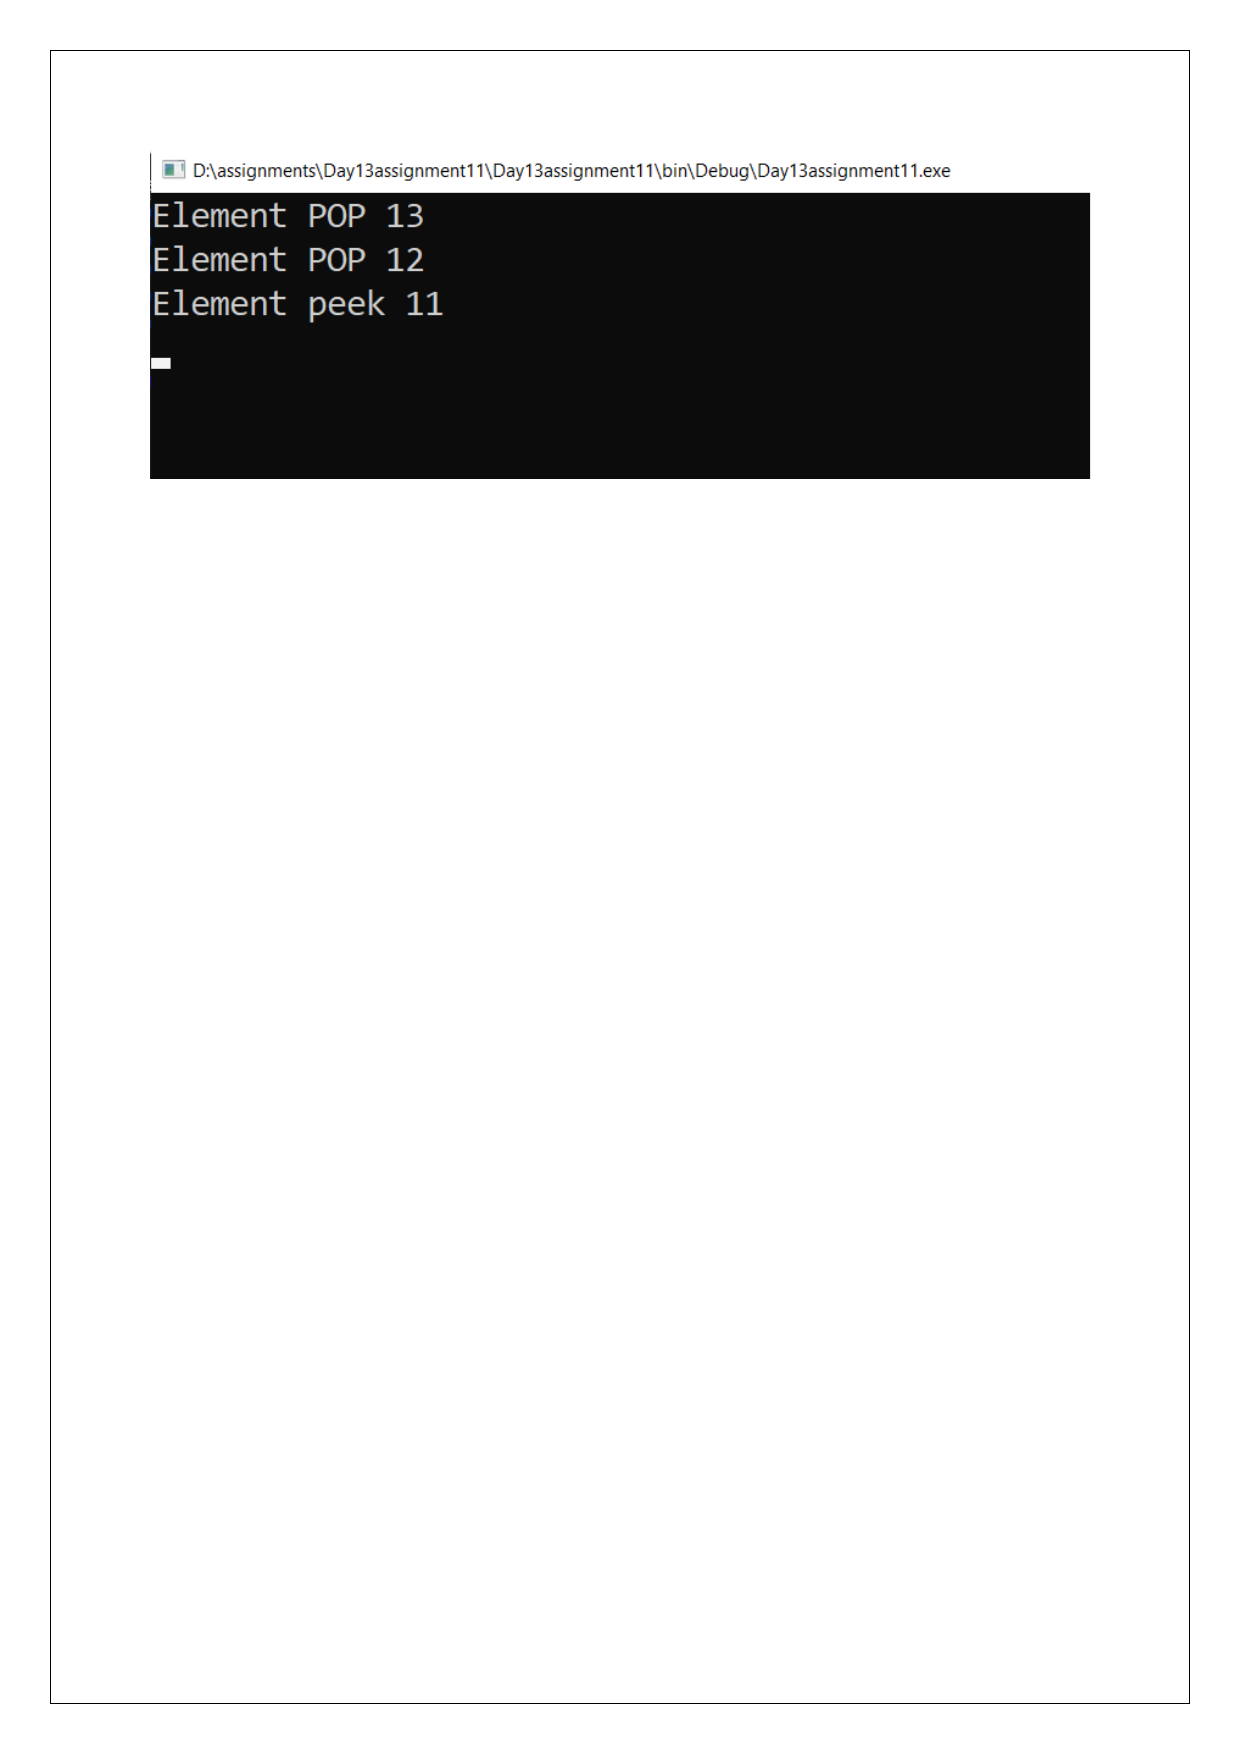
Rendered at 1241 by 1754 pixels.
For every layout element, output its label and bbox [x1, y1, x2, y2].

picture [150, 150, 1091, 479]
